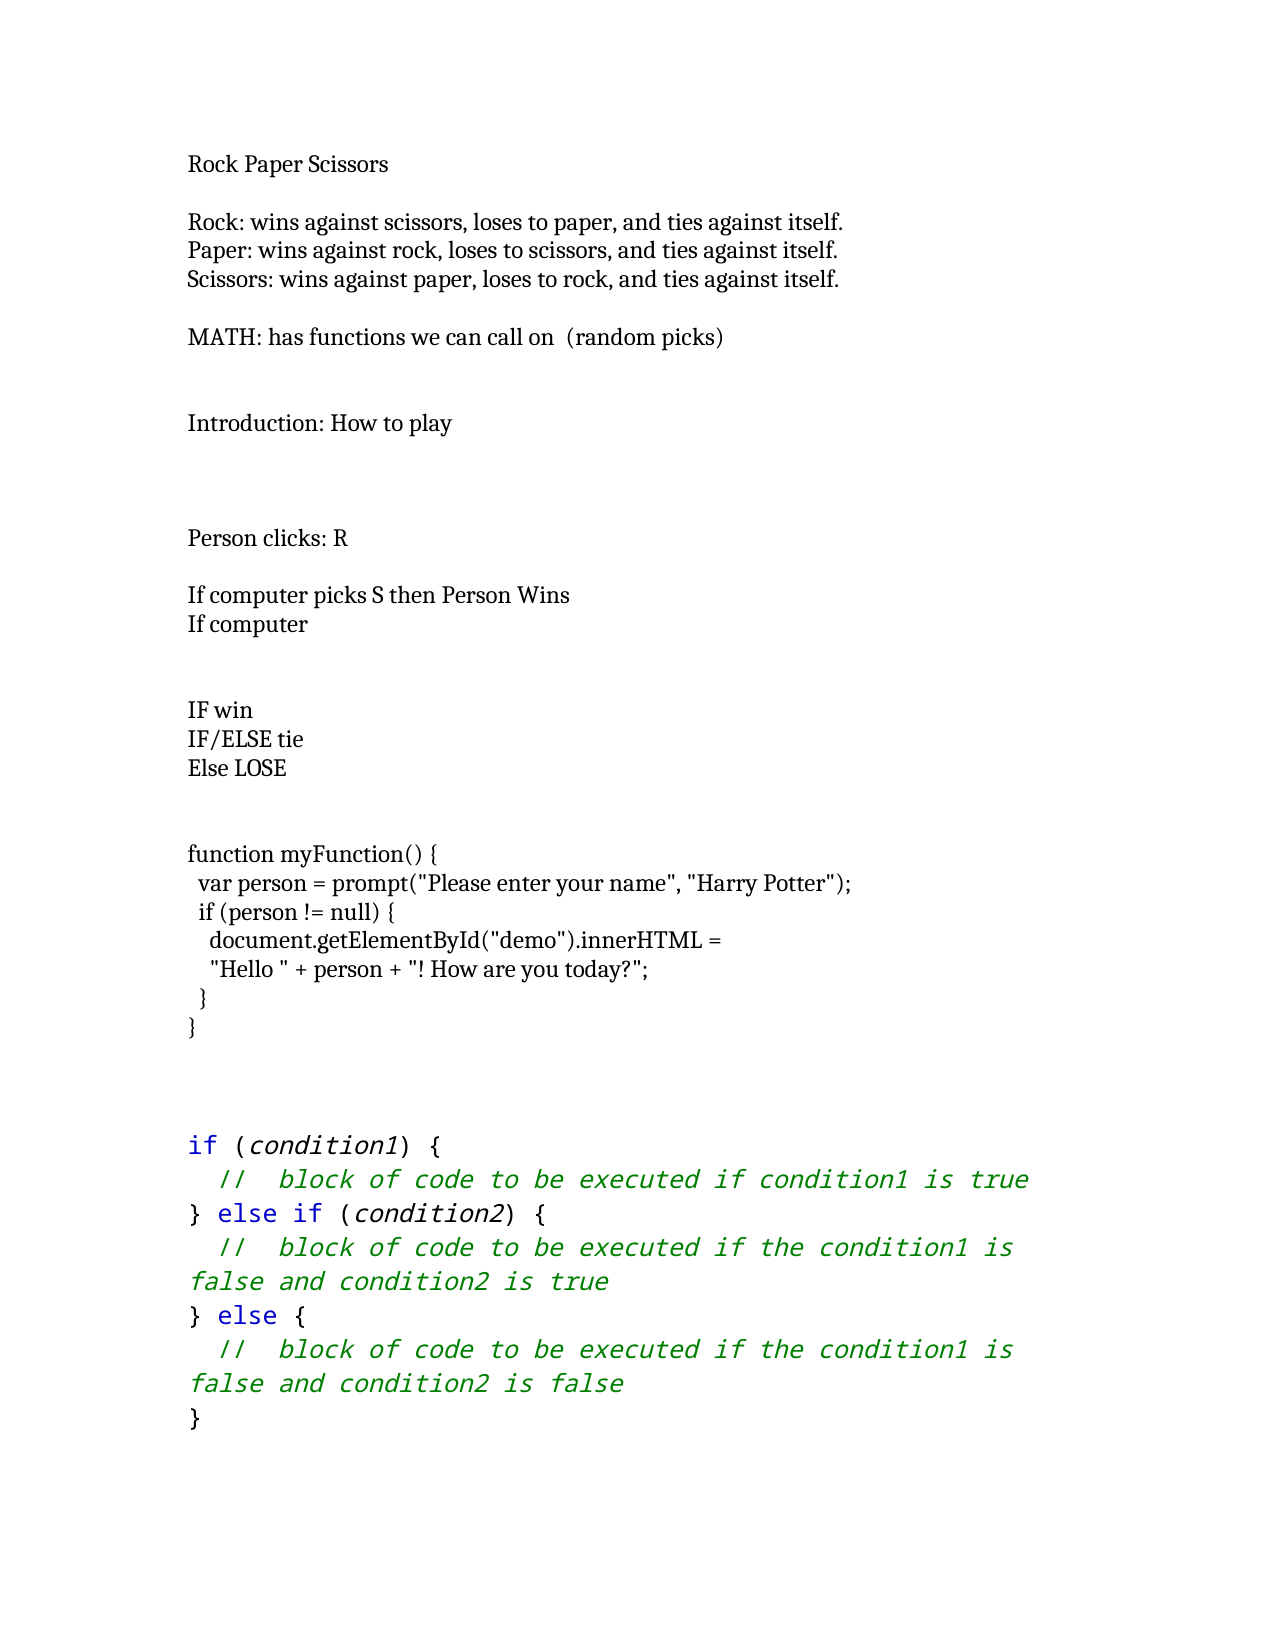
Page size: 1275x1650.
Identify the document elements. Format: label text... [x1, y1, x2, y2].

text document.getElementById("demo").innerHTML = [187, 926, 1087, 955]
text Paper: wins against rock, loses to scissors, and ties against itself. [187, 236, 1087, 265]
text If computer [187, 610, 1087, 639]
text Rock Paper Scissors [187, 150, 1087, 179]
text Scissors: wins against paper, loses to rock, and ties against itself. [187, 265, 1087, 294]
text Introduction: How to play [187, 409, 1087, 437]
text If computer picks S then Person Wins [187, 581, 1087, 610]
text Rock: wins against scissors, loses to paper, and ties against itself. [187, 207, 1087, 236]
text Person clicks: R [187, 524, 1087, 552]
text "Hello " + person + "! How are you today?"; [187, 955, 1087, 984]
text } [187, 984, 1087, 1012]
text IF win [187, 696, 1087, 725]
text if (condition1) { // block of code to be executed if condition1 is true } else if (condition2) { // block of code to be executed if the condition1 is false and condition2 is true } else { // block of code to be executed if the condition1 is false and condition2 is false } [187, 1127, 1087, 1434]
text var person = prompt("Please enter your name", "Harry Potter"); [187, 869, 1087, 897]
text Else LOSE [187, 754, 1087, 782]
text } [187, 1012, 1087, 1041]
text function myFunction() { [187, 840, 1087, 869]
text MATH: has functions we can call on (random picks) [187, 322, 1087, 351]
text if (person != null) { [187, 897, 1087, 926]
text IF/ELSE tie [187, 725, 1087, 754]
